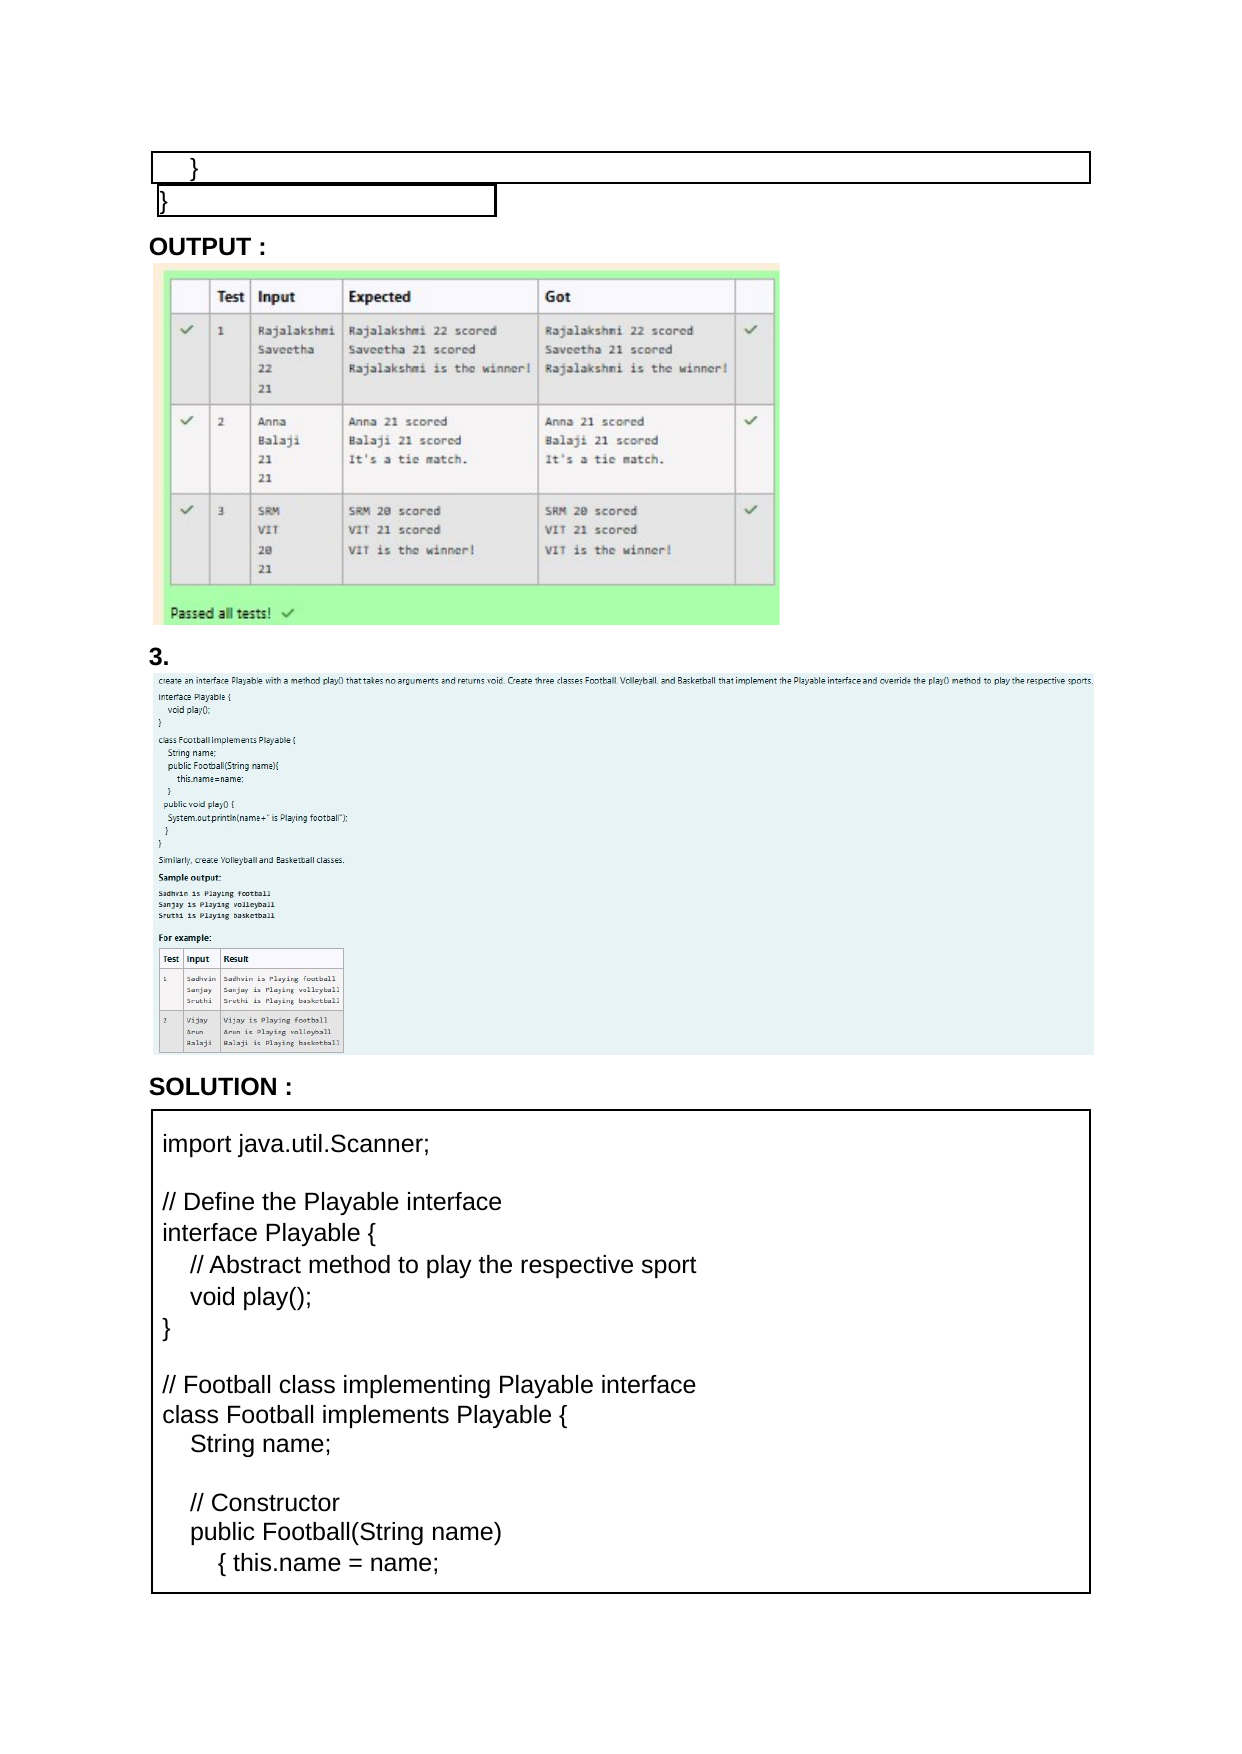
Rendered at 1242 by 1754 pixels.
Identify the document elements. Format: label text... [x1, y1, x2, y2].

text } [159, 186, 494, 215]
picture [153, 673, 1094, 1055]
text SOLUTION : [148, 1072, 1046, 1100]
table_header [153, 1111, 1089, 1592]
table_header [153, 153, 1089, 182]
text OUTPUT : [148, 232, 1046, 260]
picture [153, 263, 780, 625]
text 3. [148, 641, 1046, 670]
